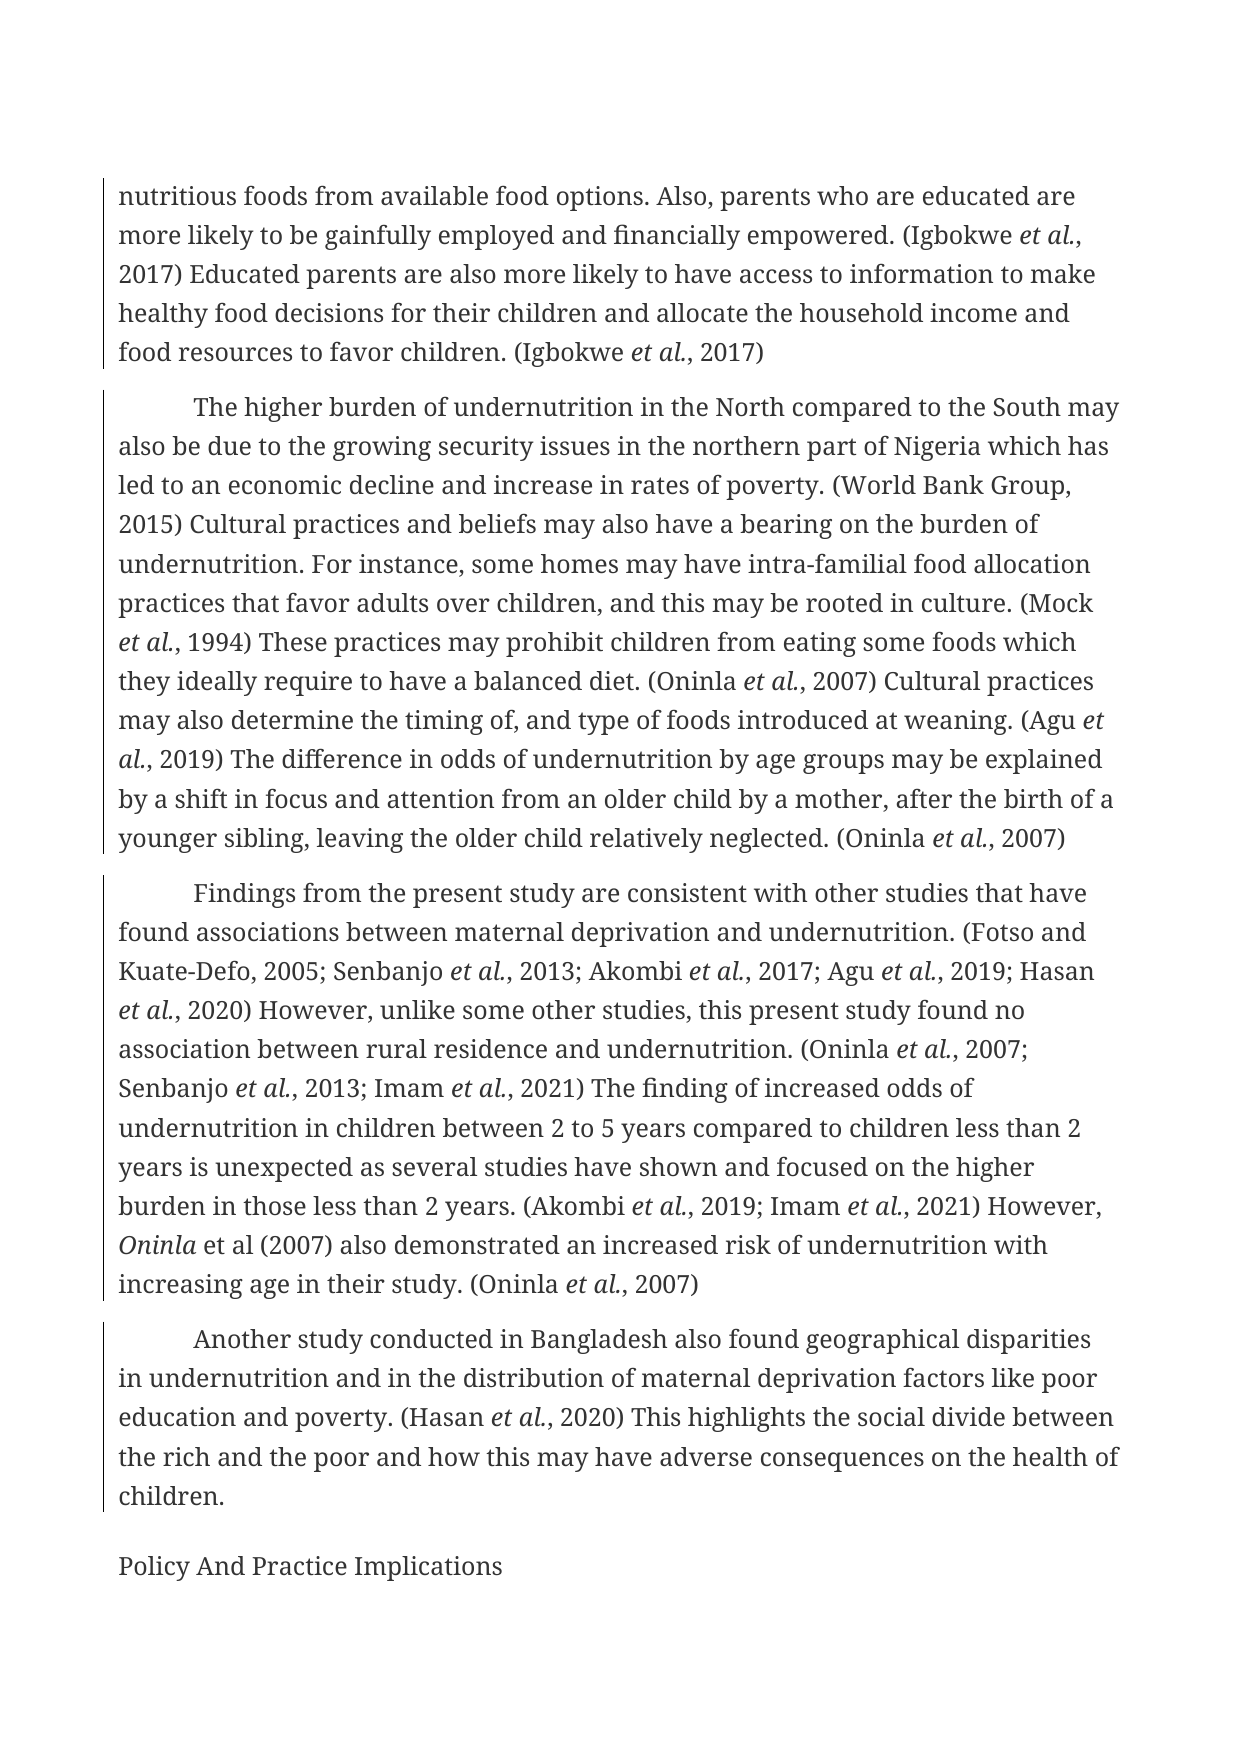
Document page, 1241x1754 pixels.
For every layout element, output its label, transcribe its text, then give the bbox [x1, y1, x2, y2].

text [118, 178, 1122, 369]
text The higher burden of undernutrition in the North compared to the South may also be due to the growing security issues in the northern part of Nigeria which has led to an economic decline and increase in rates of poverty. (World Bank Group, 2015) Cultural practices and beliefs may also have a bearing on the burden of undernutrition. For instance, some homes may have intra-familial food allocation practices that favor adults over children, and this may be rooted in culture. (Mock et al., 1994) These practices may prohibit children from eating some foods which they ideally require to have a balanced diet. (Oninla et al., 2007) Cultural practices may also determine the timing of, and type of foods introduced at weaning. (Agu et al., 2019) The difference in odds of undernutrition by age groups may be explained by a shift in focus and attention from an older child by a mother, after the birth of a younger sibling, leaving the older child relatively neglected. (Oninla et al., 2007) [118, 389, 1122, 854]
text Policy And Practice Implications [118, 1549, 1122, 1583]
text Another study conducted in Bangladesh also found geographical disparities in undernutrition and in the distribution of maternal deprivation factors like poor education and poverty. (Hasan et al., 2020) This highlights the social divide between the rich and the poor and how this may have adverse consequences on the health of children. [118, 1322, 1122, 1512]
text Findings from the present study are consistent with other studies that have found associations between maternal deprivation and undernutrition. (Fotso and Kuate-Defo, 2005; Senbanjo et al., 2013; Akombi et al., 2017; Agu et al., 2019; Hasan et al., 2020) However, unlike some other studies, this present study found no association between rural residence and undernutrition. (Oninla et al., 2007; Senbanjo et al., 2013; Imam et al., 2021) The finding of increased odds of undernutrition in children between 2 to 5 years compared to children less than 2 years is unexpected as several studies have shown and focused on the higher burden in those less than 2 years. (Akombi et al., 2019; Imam et al., 2021) However, Oninla et al (2007) also demonstrated an increased risk of undernutrition with increasing age in their study. (Oninla et al., 2007) [118, 875, 1122, 1301]
